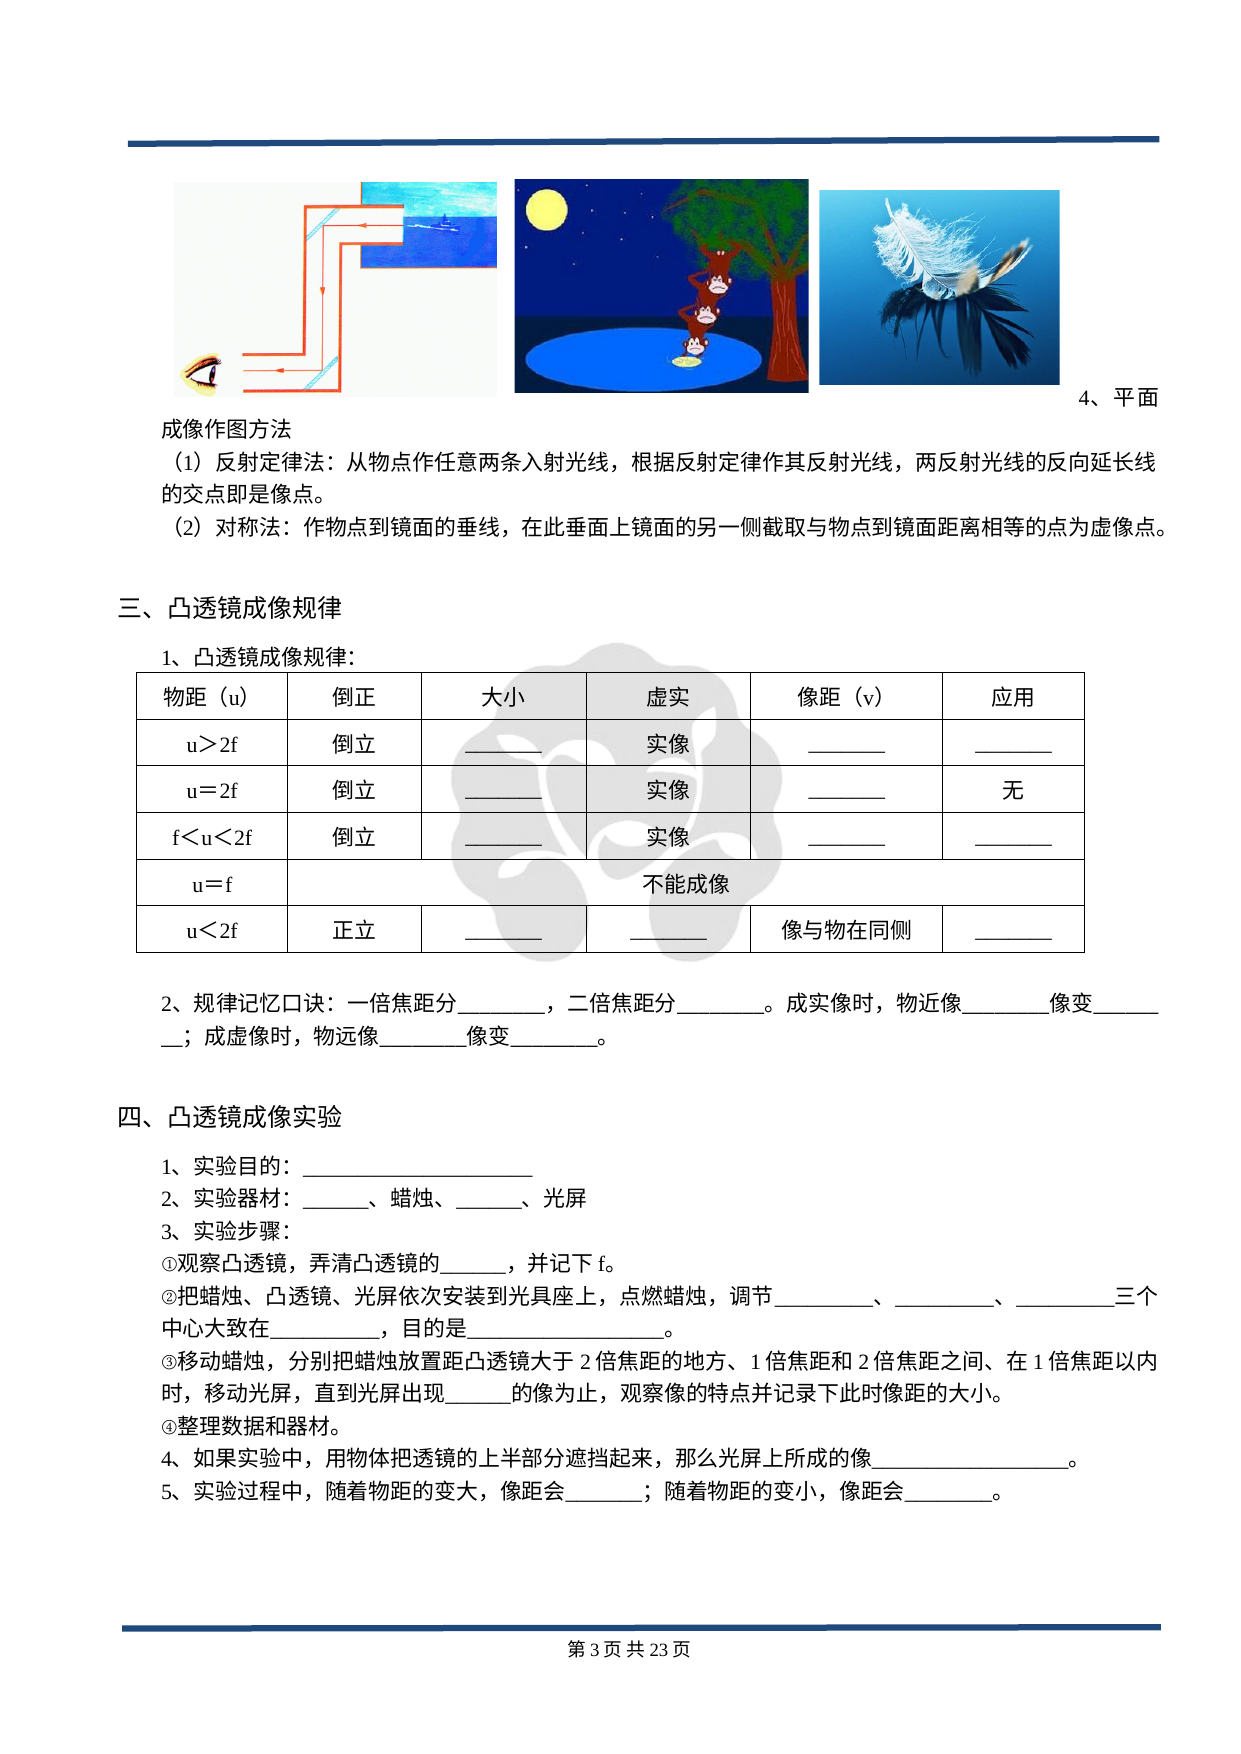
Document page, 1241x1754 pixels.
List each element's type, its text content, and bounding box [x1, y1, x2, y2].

text ③移动蜡烛，分别把蜡烛放置距凸透镜大于2倍焦距的地方、1倍焦距和2倍焦距之间、在1倍焦距以内时，移动光屏，直到光屏出现______的像为止，观察像的特点并记录下此时像距的大小。 [161, 1343, 1159, 1408]
text （1）反射定律法：从物点作任意两条入射光线，根据反射定律作其反射光线，两反射光线的反向延长线的交点即是像点。 [161, 444, 1159, 509]
table_header 倒正 [288, 673, 421, 719]
picture [819, 190, 1060, 385]
table_cell u＝2f [137, 766, 287, 812]
table_cell _______ [943, 720, 1084, 765]
table_header 虚实 [587, 673, 750, 719]
text 5、实验过程中，随着物距的变大，像距会_______；随着物距的变小，像距会________。 [161, 1473, 1159, 1506]
text 四、凸透镜成像实验 [117, 1083, 1159, 1148]
table_header 应用 [943, 673, 1084, 719]
text 3、实验步骤： [161, 1213, 1159, 1246]
table_cell _______ [422, 906, 586, 952]
table_cell _______ [587, 906, 750, 952]
table_cell u＞2f [137, 720, 287, 765]
table_cell 无 [943, 766, 1084, 812]
text （2）对称法：作物点到镜面的垂线，在此垂面上镜面的另一侧截取与物点到镜面距离相等的点为虚像点。 [161, 509, 1159, 542]
text 2、实验器材：______、蜡烛、______、光屏 [161, 1181, 1159, 1213]
table_header 像距（v） [751, 673, 942, 719]
table_cell _______ [751, 813, 942, 859]
picture [514, 179, 809, 393]
table_cell 正立 [288, 906, 421, 952]
text ①观察凸透镜，弄清凸透镜的______，并记下f。 [161, 1246, 1159, 1278]
text 4、如果实验中，用物体把透镜的上半部分遮挡起来，那么光屏上所成的像__________________。 [161, 1441, 1159, 1473]
table_header 大小 [422, 673, 586, 719]
table_cell _______ [422, 720, 586, 765]
text 1、凸透镜成像规律： [117, 639, 1159, 672]
table_cell 倒立 [288, 813, 421, 859]
table_cell _______ [751, 720, 942, 765]
table_cell 倒立 [288, 720, 421, 765]
table_cell _______ [422, 813, 586, 859]
table_cell _______ [751, 766, 942, 812]
text 2、规律记忆口诀：一倍焦距分________，二倍焦距分________。成实像时，物近像________像变________；成虚像时，物远像________像变________。 [161, 986, 1159, 1051]
table_cell u＜2f [137, 906, 287, 952]
text ②把蜡烛、凸透镜、光屏依次安装到光具座上，点燃蜡烛，调节_________、_________、_________三个中心大致在__________，目的是__________________。 [161, 1278, 1159, 1343]
table_cell 倒立 [288, 766, 421, 812]
table_header 物距（u） [137, 673, 287, 719]
text 1、实验目的：_____________________ [161, 1148, 1159, 1181]
table_cell 不能成像 [288, 860, 1084, 905]
table_cell 实像 [587, 766, 750, 812]
table_cell 实像 [587, 813, 750, 859]
text 4、平面成像作图方法 [161, 379, 1159, 444]
table_cell _______ [422, 766, 586, 812]
table_cell _______ [943, 813, 1084, 859]
table_cell _______ [943, 906, 1084, 952]
table_cell 实像 [587, 720, 750, 765]
text ④整理数据和器材。 [161, 1408, 1159, 1441]
table_cell u＝f [137, 860, 287, 905]
picture [173, 182, 497, 397]
table_cell f＜u＜2f [137, 813, 287, 859]
text 三、凸透镜成像规律 [117, 574, 1159, 639]
table_cell 像与物在同侧 [751, 906, 942, 952]
